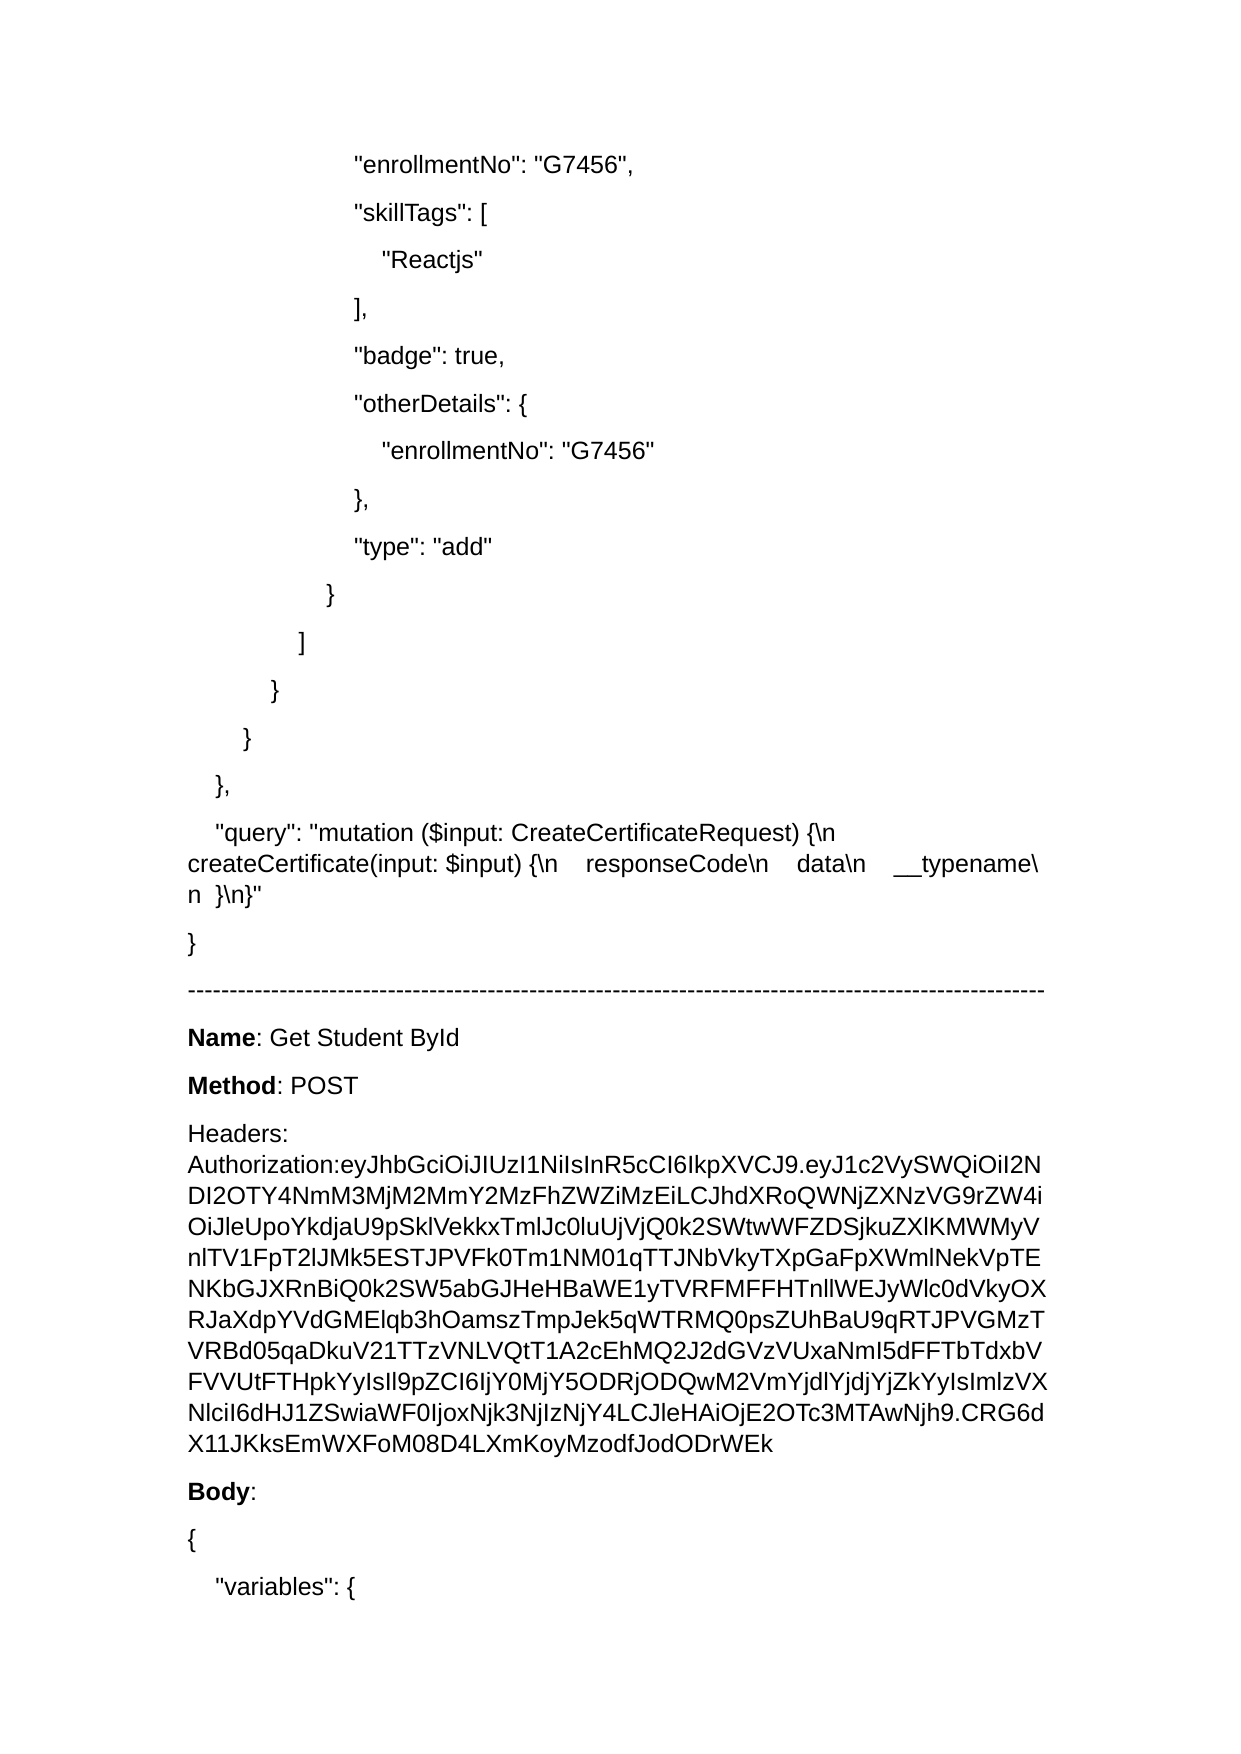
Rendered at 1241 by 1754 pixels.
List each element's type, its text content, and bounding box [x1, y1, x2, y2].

text "skillTags": [ [187, 198, 1053, 226]
text "enrollmentNo": "G7456", [187, 150, 1053, 179]
text "otherDetails": { [187, 388, 1053, 417]
text } [187, 579, 1053, 608]
text "query": "mutation ($input: CreateCertificateRequest) {\n createCertificate(input: $input) {\n responseCode\n data\n __typename\n }\n}" [187, 818, 1053, 909]
text }, [187, 770, 1053, 799]
text { [187, 1524, 1053, 1553]
text } [187, 675, 1053, 703]
text Body: [187, 1477, 1053, 1505]
text ] [187, 627, 1053, 656]
text Headers: Authorization:eyJhbGciOiJIUzI1NiIsInR5cCI6IkpXVCJ9.eyJ1c2VySWQiOiI2NDI2OTY4NmM3MjM2MmY2MzFhZWZiMzEiLCJhdXRoQWNjZXNzVG9rZW4iOiJleUpoYkdjaU9pSklVekkxTmlJc0luUjVjQ0k2SWtwWFZDSjkuZXlKMWMyVnlTV1FpT2lJMk5ESTJPVFk0Tm1NM01qTTJNbVkyTXpGaFpXWmlNekVpTENKbGJXRnBiQ0k2SW5abGJHeHBaWE1yTVRFMFFHTnllWEJyWlc0dVkyOXRJaXdpYVdGMElqb3hOamszTmpJek5qWTRMQ0psZUhBaU9qRTJPVGMzTVRBd05qaDkuV21TTzVNLVQtT1A2cEhMQ2J2dGVzVUxaNmI5dFFTbTdxbVFVVUtFTHpkYyIsIl9pZCI6IjY0MjY5ODRjODQwM2VmYjdlYjdjYjZkYyIsImlzVXNlciI6dHJ1ZSwiaWF0IjoxNjk3NjIzNjY4LCJleHAiOjE2OTc3MTAwNjh9.CRG6dX11JKksEmWXFoM08D4LXmKoyMzodfJodODrWEk [187, 1118, 1053, 1458]
text "type": "add" [187, 532, 1053, 560]
text Method: POST [187, 1071, 1053, 1099]
text } [187, 928, 1053, 956]
text ------------------------------------------------------------------------------------------------------- [187, 975, 1053, 1004]
text "badge": true, [187, 341, 1053, 369]
text }, [187, 484, 1053, 513]
text } [187, 722, 1053, 751]
text "enrollmentNo": "G7456" [187, 436, 1053, 465]
text "Reactjs" [187, 245, 1053, 274]
text ], [187, 293, 1053, 322]
text "variables": { [187, 1572, 1053, 1601]
text Name: Get Student ById [187, 1023, 1053, 1052]
